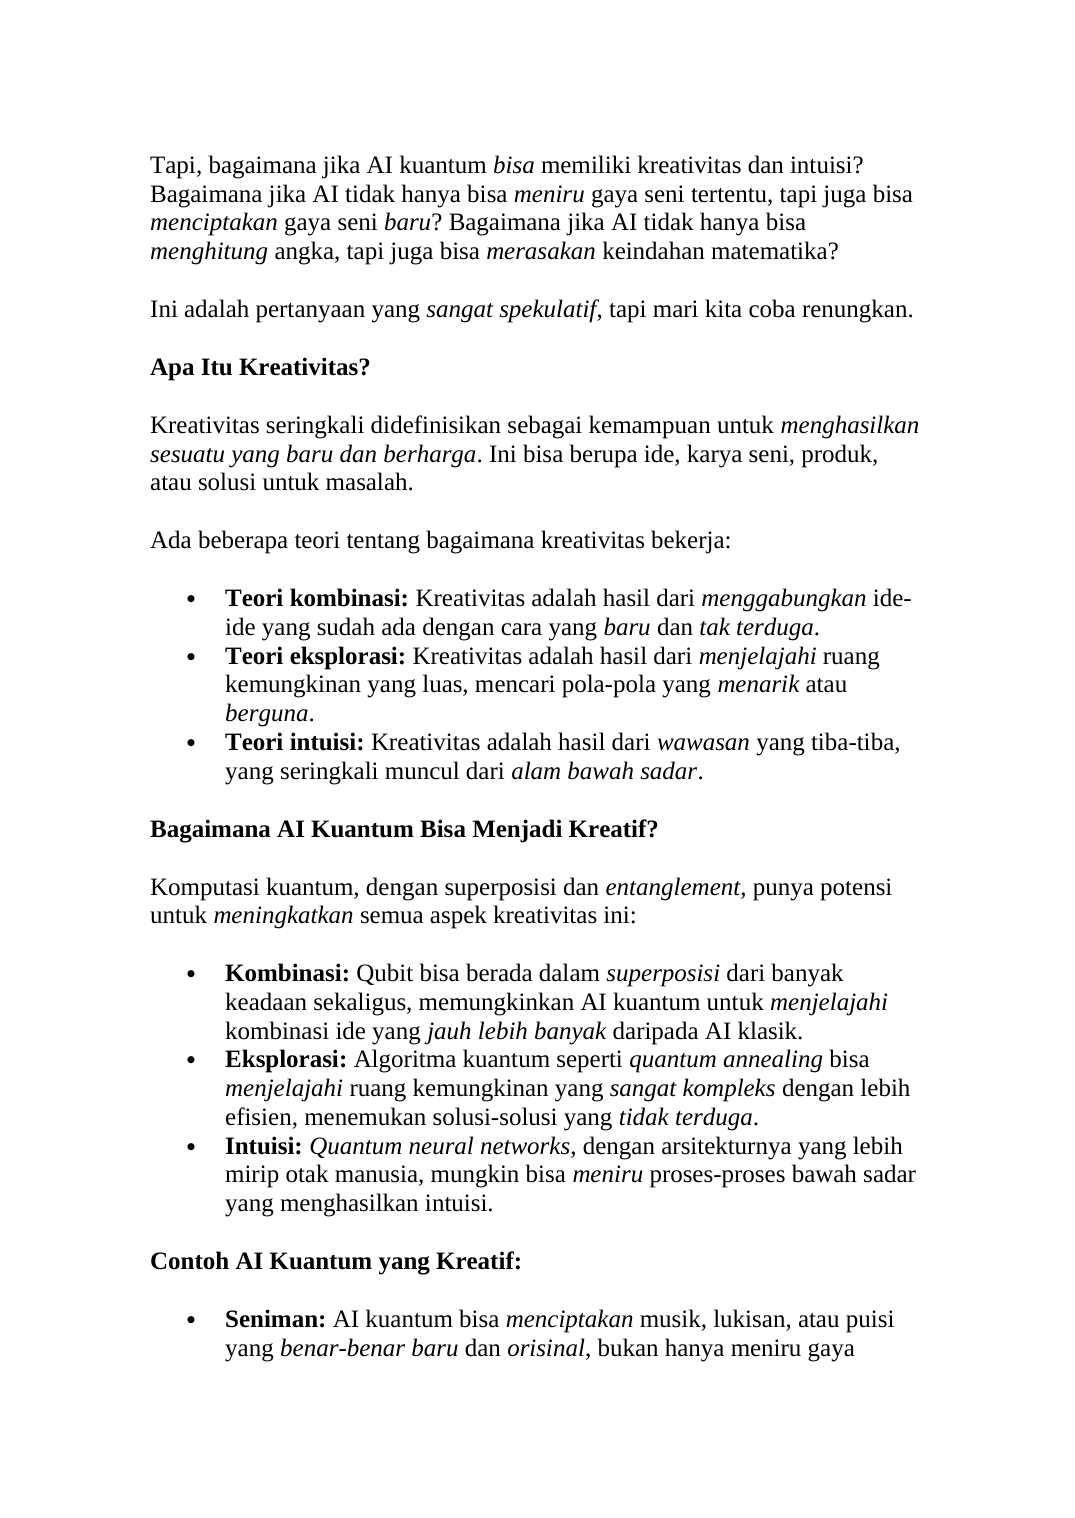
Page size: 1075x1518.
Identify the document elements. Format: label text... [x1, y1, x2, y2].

list Teori intuisi: Kreativitas adalah hasil dari wawasan yang tiba-tiba, yang seringkali muncul dari alam bawah sadar. [187, 727, 925, 784]
list Teori kombinasi: Kreativitas adalah hasil dari menggabungkan ide-ide yang sudah ada dengan cara yang baru dan tak terduga. [187, 583, 925, 641]
text Ada beberapa teori tentang bagaimana kreativitas bekerja: [150, 525, 925, 554]
text Contoh AI Kuantum yang Kreatif: [150, 1246, 925, 1275]
list Teori eksplorasi: Kreativitas adalah hasil dari menjelajahi ruang kemungkinan yang luas, mencari pola-pola yang menarik atau berguna. [187, 641, 925, 727]
text Kreativitas seringkali didefinisikan sebagai kemampuan untuk menghasilkan sesuatu yang baru dan berharga. Ini bisa berupa ide, karya seni, produk, atau solusi untuk masalah. [150, 410, 925, 496]
text Bagaimana AI Kuantum Bisa Menjadi Kreatif? [150, 814, 925, 842]
list Eksplorasi: Algoritma kuantum seperti quantum annealing bisa menjelajahi ruang kemungkinan yang sangat kompleks dengan lebih efisien, menemukan solusi-solusi yang tidak terduga. [187, 1044, 925, 1131]
text Apa Itu Kreativitas? [150, 352, 925, 381]
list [187, 1304, 925, 1362]
text Komputasi kuantum, dengan superposisi dan entanglement, punya potensi untuk meningkatkan semua aspek kreativitas ini: [150, 872, 925, 929]
text Ini adalah pertanyaan yang sangat spekulatif, tapi mari kita coba renungkan. [150, 294, 925, 323]
list Intuisi: Quantum neural networks, dengan arsitekturnya yang lebih mirip otak manusia, mungkin bisa meniru proses-proses bawah sadar yang menghasilkan intuisi. [187, 1131, 925, 1217]
text Tapi, bagaimana jika AI kuantum bisa memiliki kreativitas dan intuisi? Bagaimana jika AI tidak hanya bisa meniru gaya seni tertentu, tapi juga bisa menciptakan gaya seni baru? Bagaimana jika AI tidak hanya bisa menghitung angka, tapi juga bisa merasakan keindahan matematika? [150, 150, 925, 265]
list Kombinasi: Qubit bisa berada dalam superposisi dari banyak keadaan sekaligus, memungkinkan AI kuantum untuk menjelajahi kombinasi ide yang jauh lebih banyak daripada AI klasik. [187, 958, 925, 1044]
